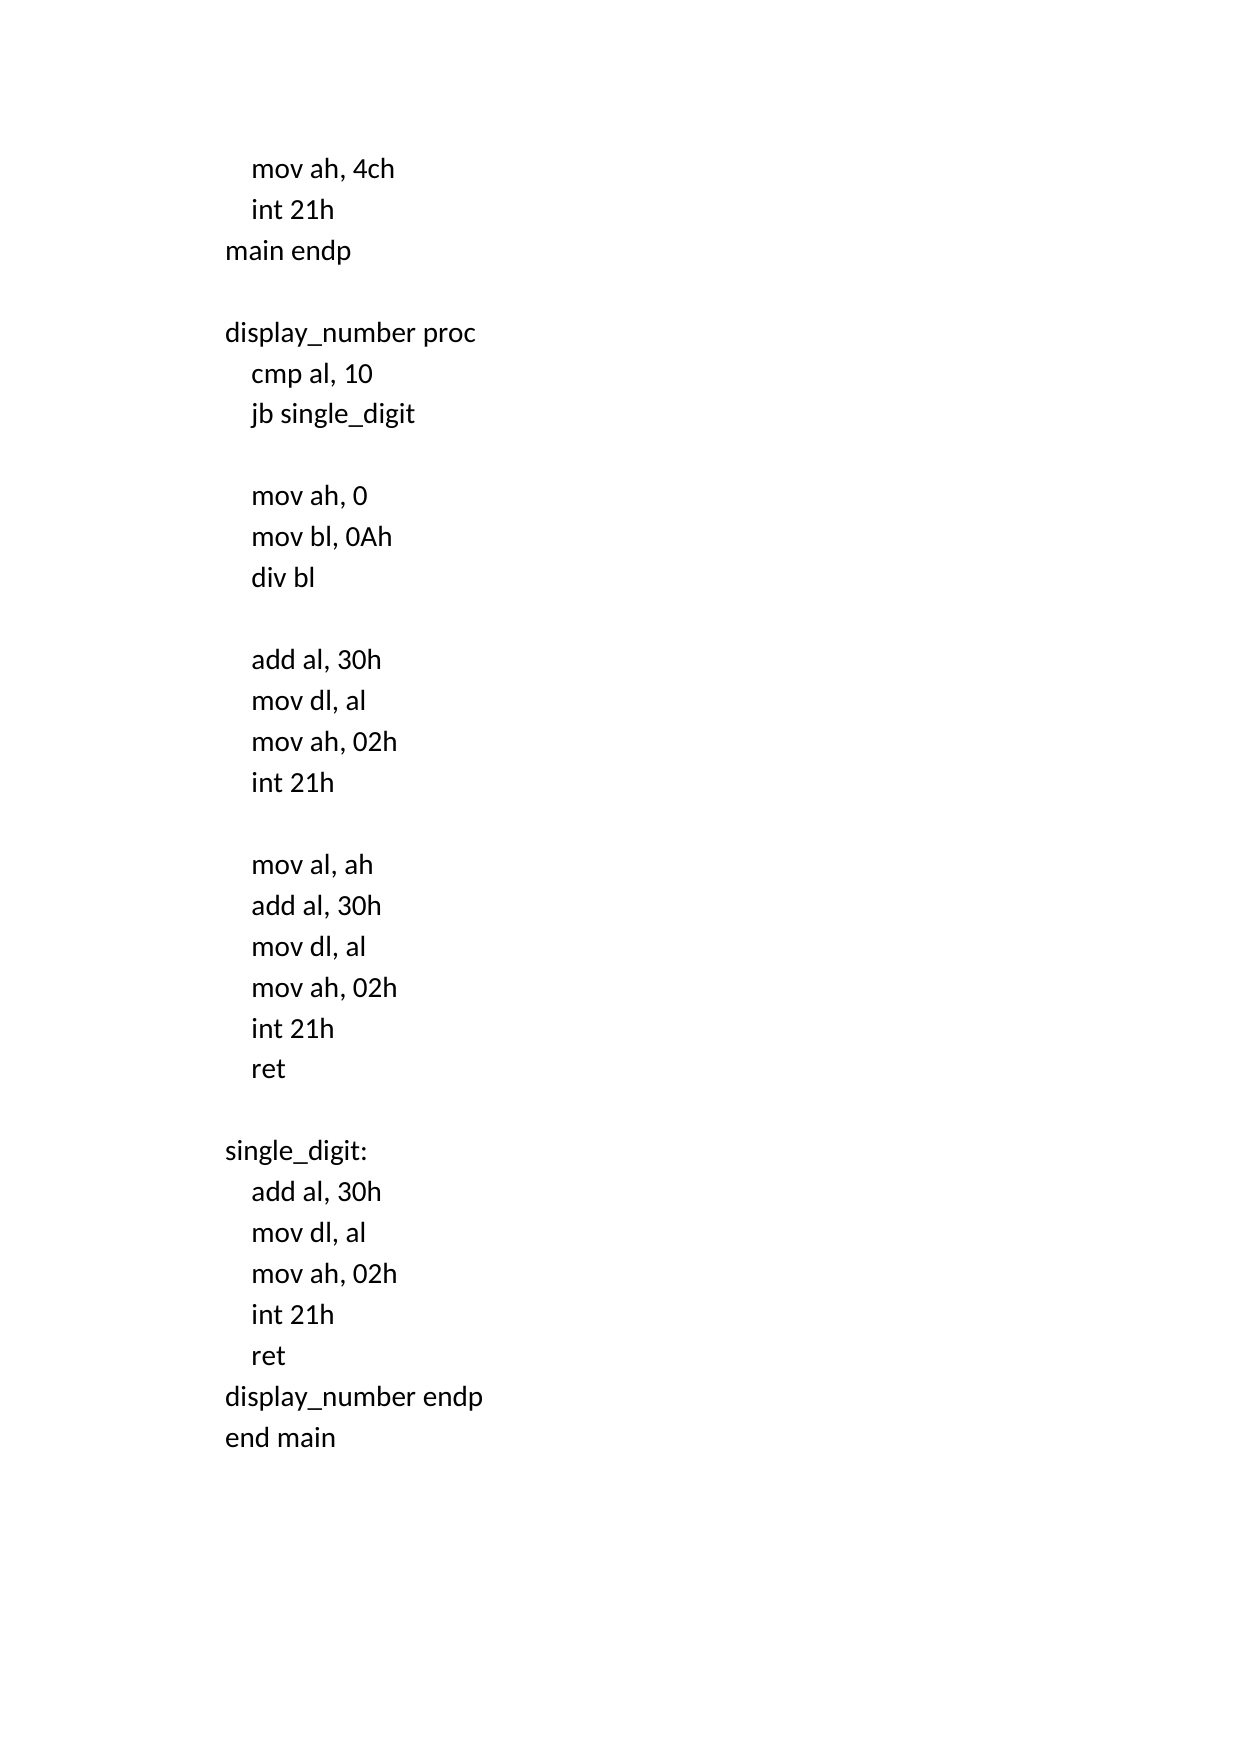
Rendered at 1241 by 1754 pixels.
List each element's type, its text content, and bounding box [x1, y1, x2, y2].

list add al, 30h [225, 1173, 1090, 1209]
list mov dl, al [225, 928, 1090, 963]
list mov ah, 02h [225, 969, 1090, 1004]
list mov dl, al [225, 1214, 1090, 1250]
list display_number proc [225, 314, 1090, 349]
list main endp [225, 232, 1090, 267]
list end main [225, 1419, 1090, 1455]
list div bl [225, 559, 1090, 595]
list int 21h [225, 1010, 1090, 1045]
list mov bl, 0Ah [225, 518, 1090, 554]
list mov ah, 02h [225, 1255, 1090, 1291]
list display_number endp [225, 1378, 1090, 1414]
list int 21h [225, 1296, 1090, 1332]
list jb single_digit [225, 396, 1090, 431]
list ret [225, 1337, 1090, 1373]
list mov al, ah [225, 846, 1090, 882]
list int 21h [225, 191, 1090, 227]
list mov ah, 4ch [225, 150, 1090, 186]
list single_digit: [225, 1132, 1090, 1168]
list cmp al, 10 [225, 355, 1090, 390]
list mov ah, 0 [225, 477, 1090, 513]
list int 21h [225, 764, 1090, 800]
list add al, 30h [225, 641, 1090, 677]
list add al, 30h [225, 887, 1090, 922]
list mov ah, 02h [225, 723, 1090, 759]
list ret [225, 1051, 1090, 1086]
list mov dl, al [225, 682, 1090, 718]
